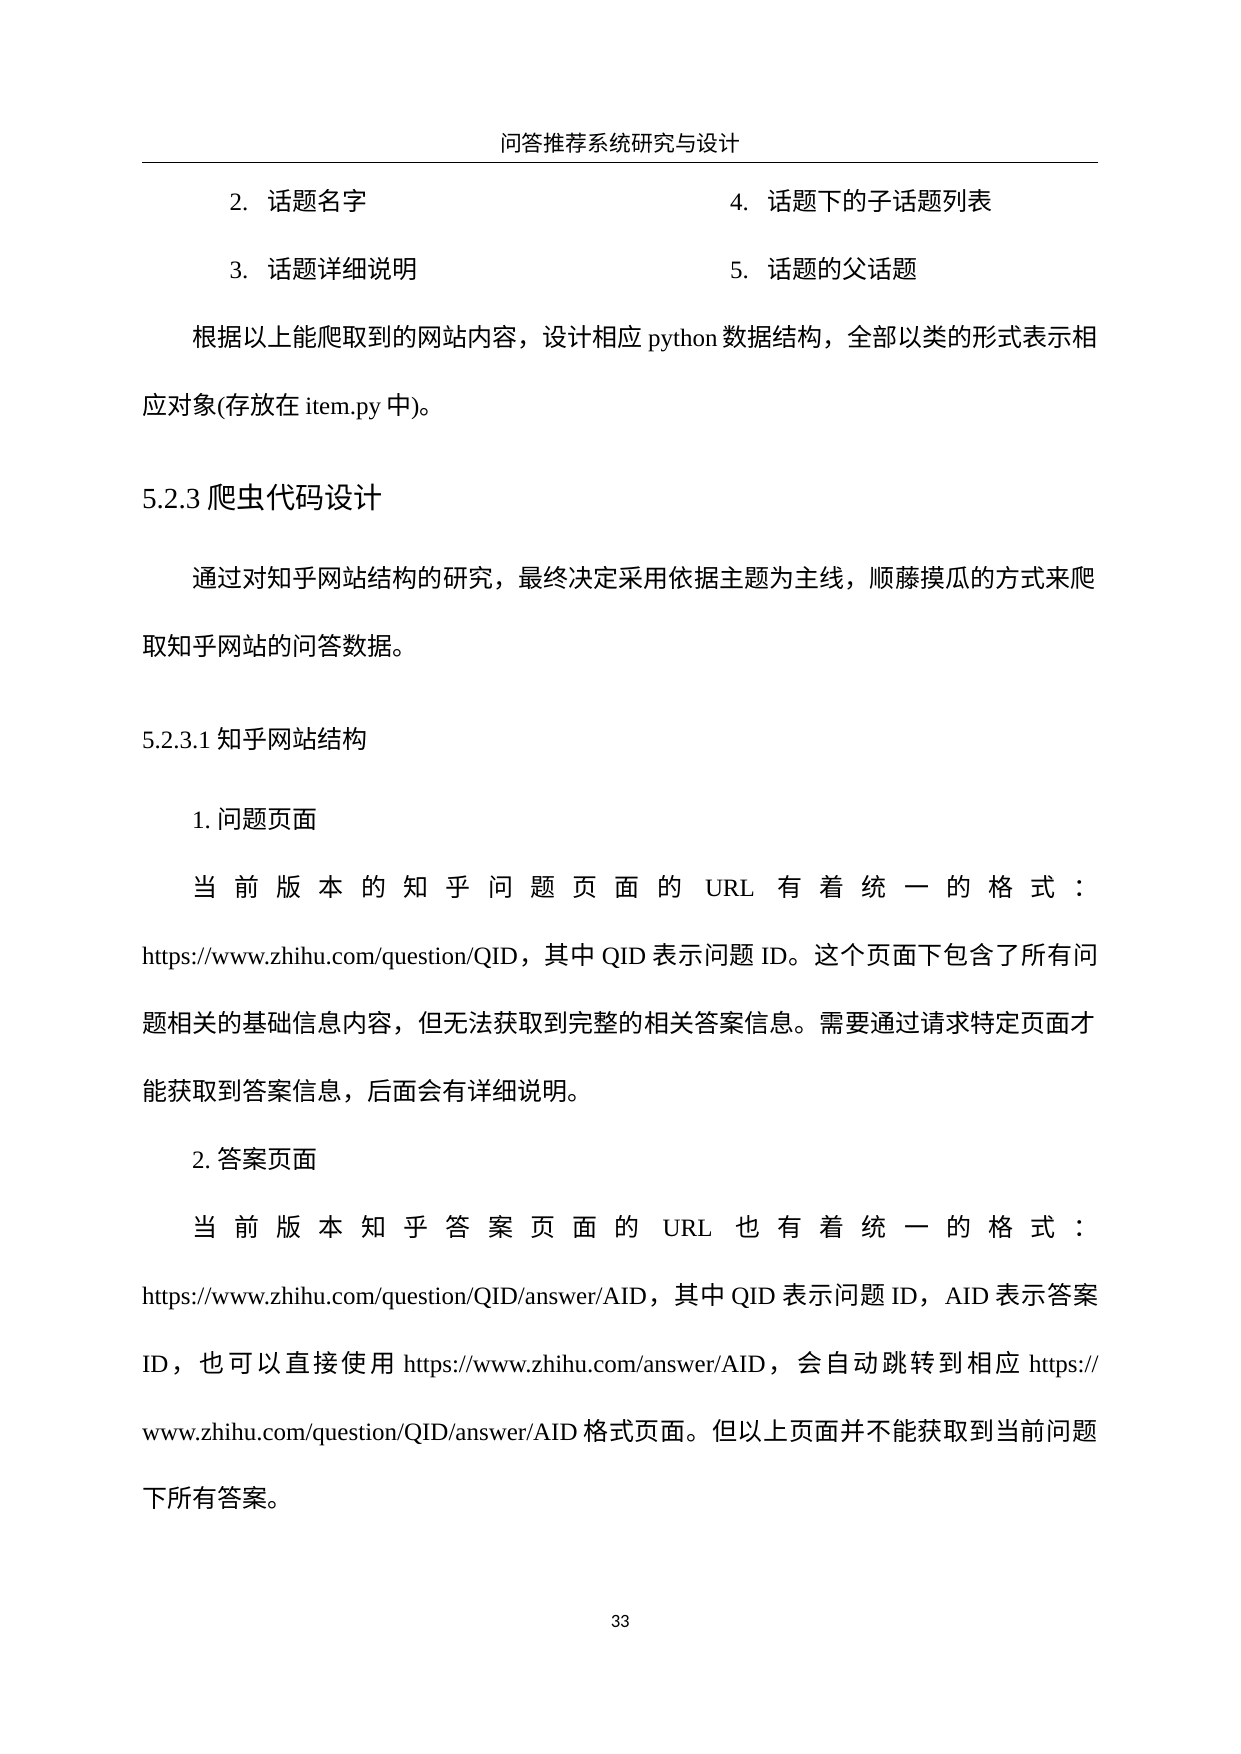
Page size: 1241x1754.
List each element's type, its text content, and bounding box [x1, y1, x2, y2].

subtitle 5.2.3.1 知乎网站结构 [142, 703, 1098, 771]
list 话题的父话题 [730, 233, 1098, 301]
list 话题下的子话题列表 [730, 166, 1098, 233]
text 当前版本知乎答案页面的URL也有着统一的格式： https://www.zhihu.com/question/QID/answer/AID，其中QID表示问题ID，AID表示答案ID，也可以直接使用https://www.zhihu.com/answer/AID，会自动跳转到相应https://www.zhihu.com/question/QID/answer/AID格式页面。但以上页面并不能获取到当前问题下所有答案。 [142, 1191, 1098, 1531]
text 根据以上能爬取到的网站内容，设计相应python数据结构，全部以类的形式表示相应对象(存放在item.py中)。 [142, 301, 1098, 437]
text 通过对知乎网站结构的研究，最终决定采用依据主题为主线，顺藤摸瓜的方式来爬取知乎网站的问答数据。 [142, 543, 1098, 678]
text 1. 问题页面 [142, 784, 1098, 852]
list 话题详细说明 [229, 233, 598, 301]
text 2. 答案页面 [142, 1123, 1098, 1191]
text 当前版本的知乎问题页面的URL有着统一的格式： https://www.zhihu.com/question/QID，其中QID表示问题ID。这个页面下包含了所有问题相关的基础信息内容，但无法获取到完整的相关答案信息。需要通过请求特定页面才能获取到答案信息，后面会有详细说明。 [142, 852, 1098, 1123]
subtitle 5.2.3 爬虫代码设计 [142, 462, 1098, 530]
list 话题名字 [229, 166, 598, 233]
